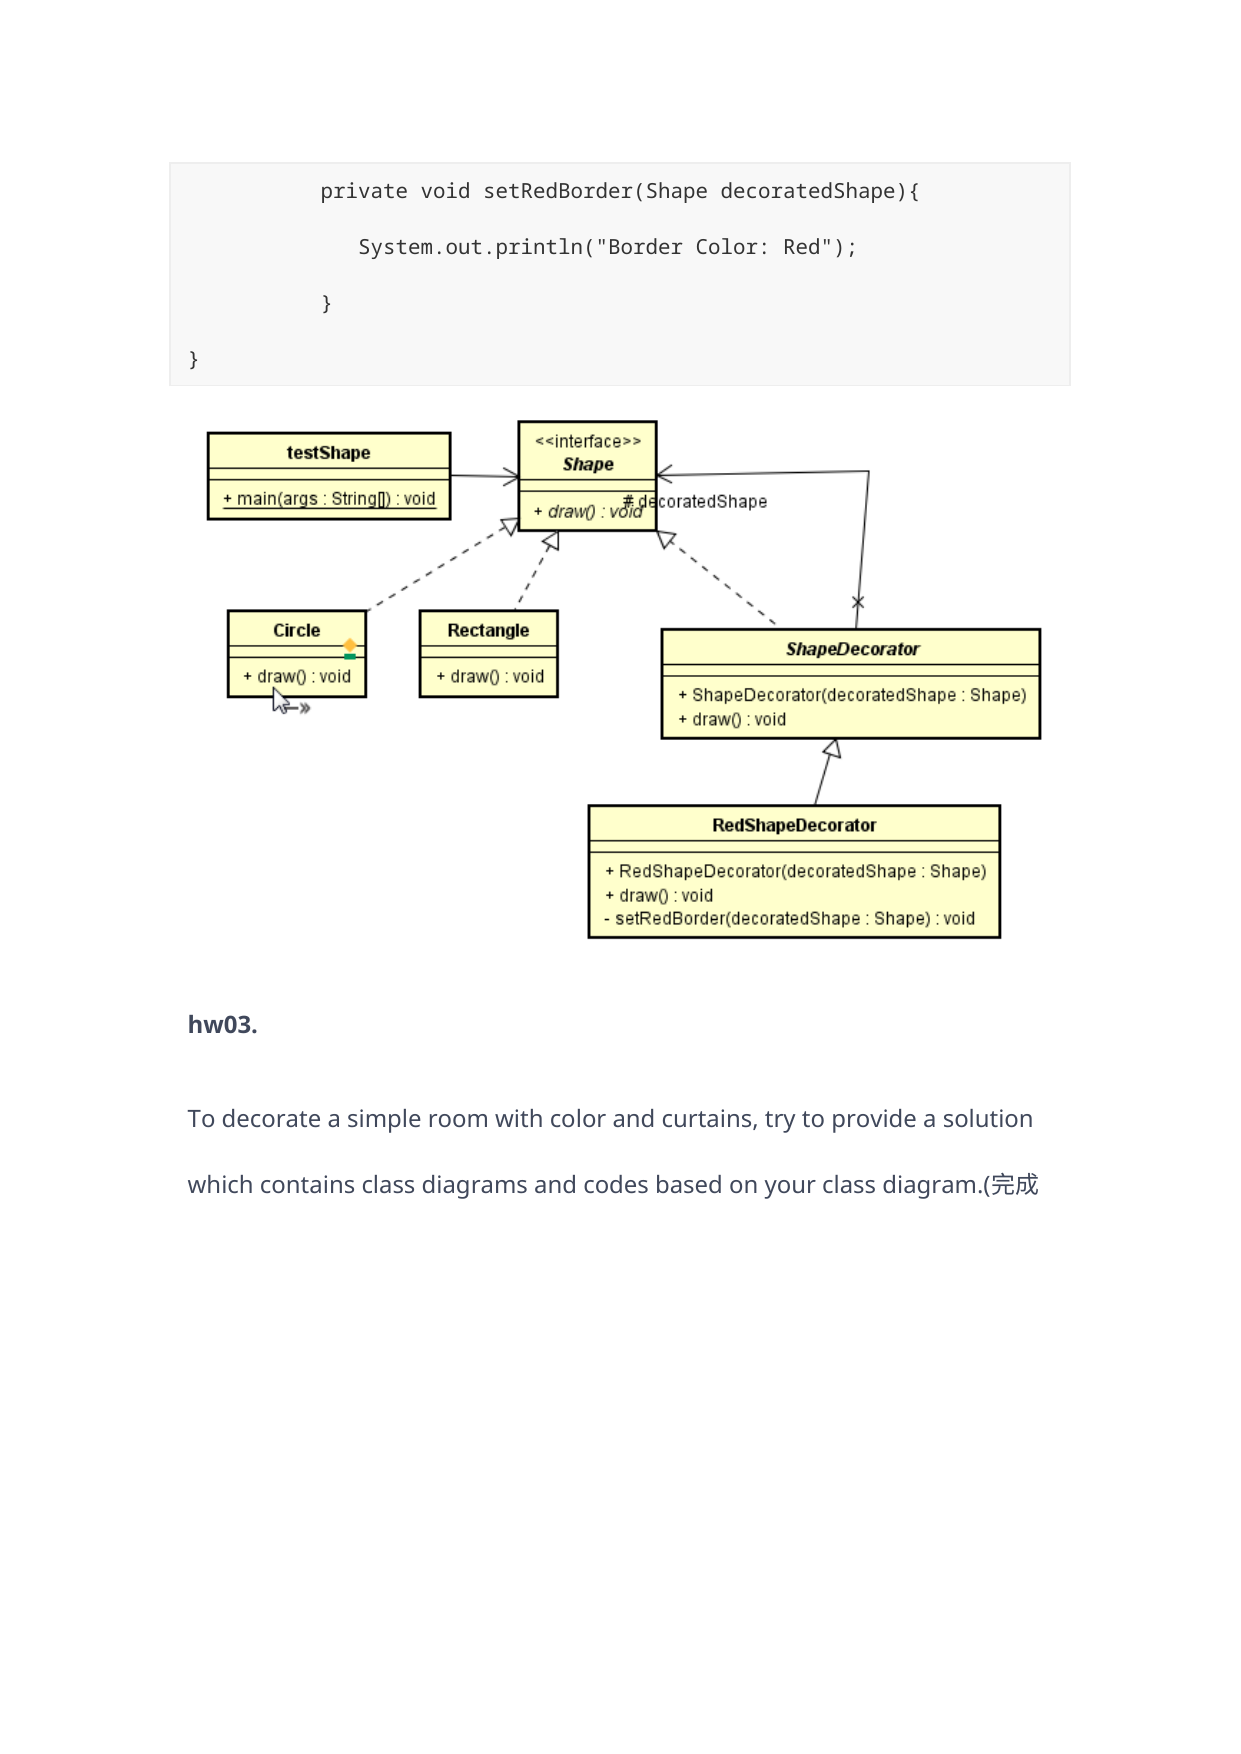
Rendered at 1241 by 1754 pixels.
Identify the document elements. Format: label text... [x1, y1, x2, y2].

text private void setRedBorder(Shape decoratedShape){ [171, 164, 1069, 206]
text } [171, 330, 1069, 385]
text System.out.println("Border Color: Red"); [171, 218, 1069, 262]
text } [171, 274, 1069, 318]
text To decorate a simple room with color and curtains, try to provide a solution which contains class diagrams and codes based on your class diagram.(完成类图，请根据类图编写代码）。 [187, 1086, 1053, 1216]
picture [187, 409, 1053, 952]
text hw03. [187, 991, 1053, 1056]
